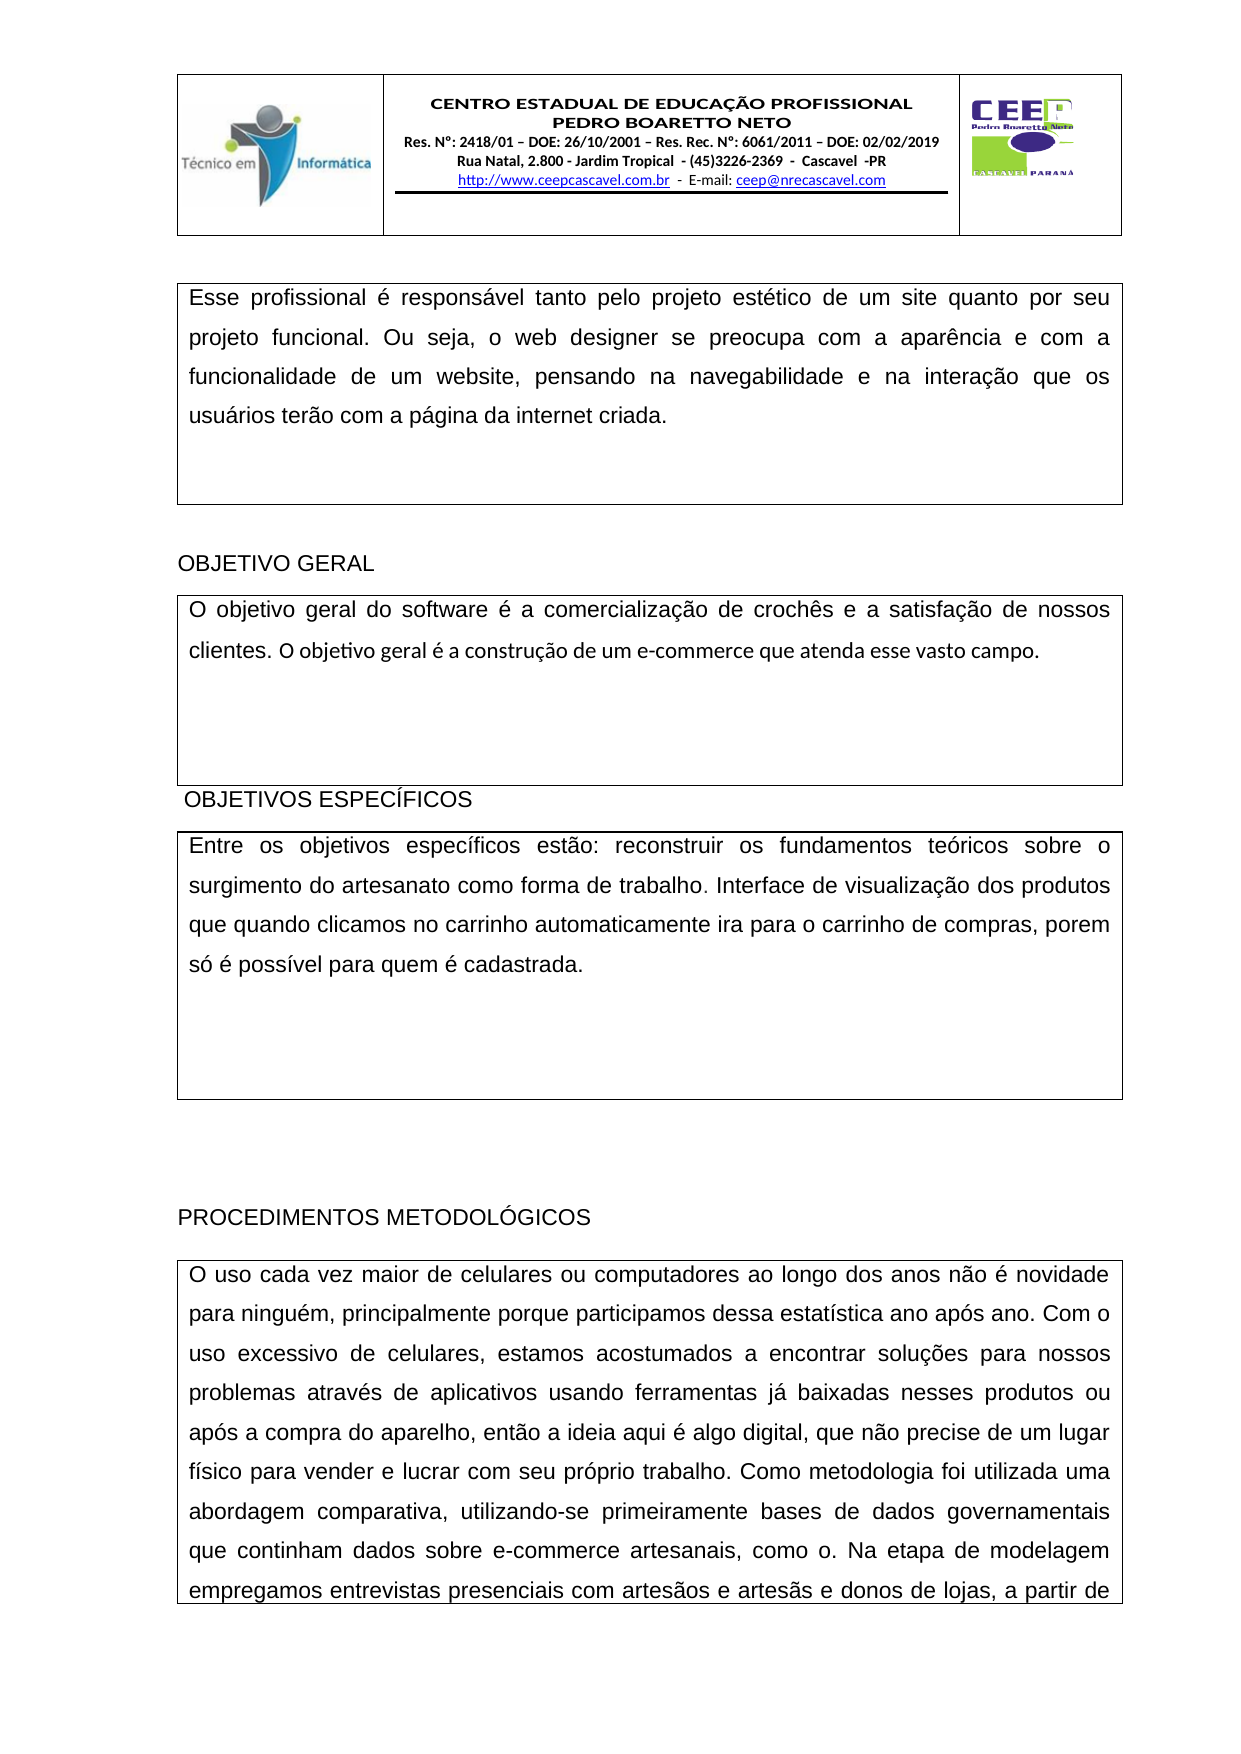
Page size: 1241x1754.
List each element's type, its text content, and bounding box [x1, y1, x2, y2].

text OBJETIVO GERAL [177, 550, 1122, 576]
text PROCEDIMENTOS METODOLÓGICOS [177, 1204, 1122, 1230]
text OBJETIVOS ESPECÍFICOS [177, 786, 1122, 813]
table_header Entre os objetivos específicos estão: reconstruir os fundamentos teóricos sobre o surgimento do artesanato como forma de trabalho. Interface de visualização dos produtos que quando clicamos no carrinho automaticamente ira para o carrinho de compras, porem só é possível para quem é cadastrada. [178, 833, 1122, 1099]
picture [181, 104, 371, 207]
table_header O objetivo geral do software é a comercialização de crochês e a satisfação de nossos clientes. O objetivo geral é a construção de um e-commerce que atenda esse vasto campo. [178, 596, 1122, 785]
